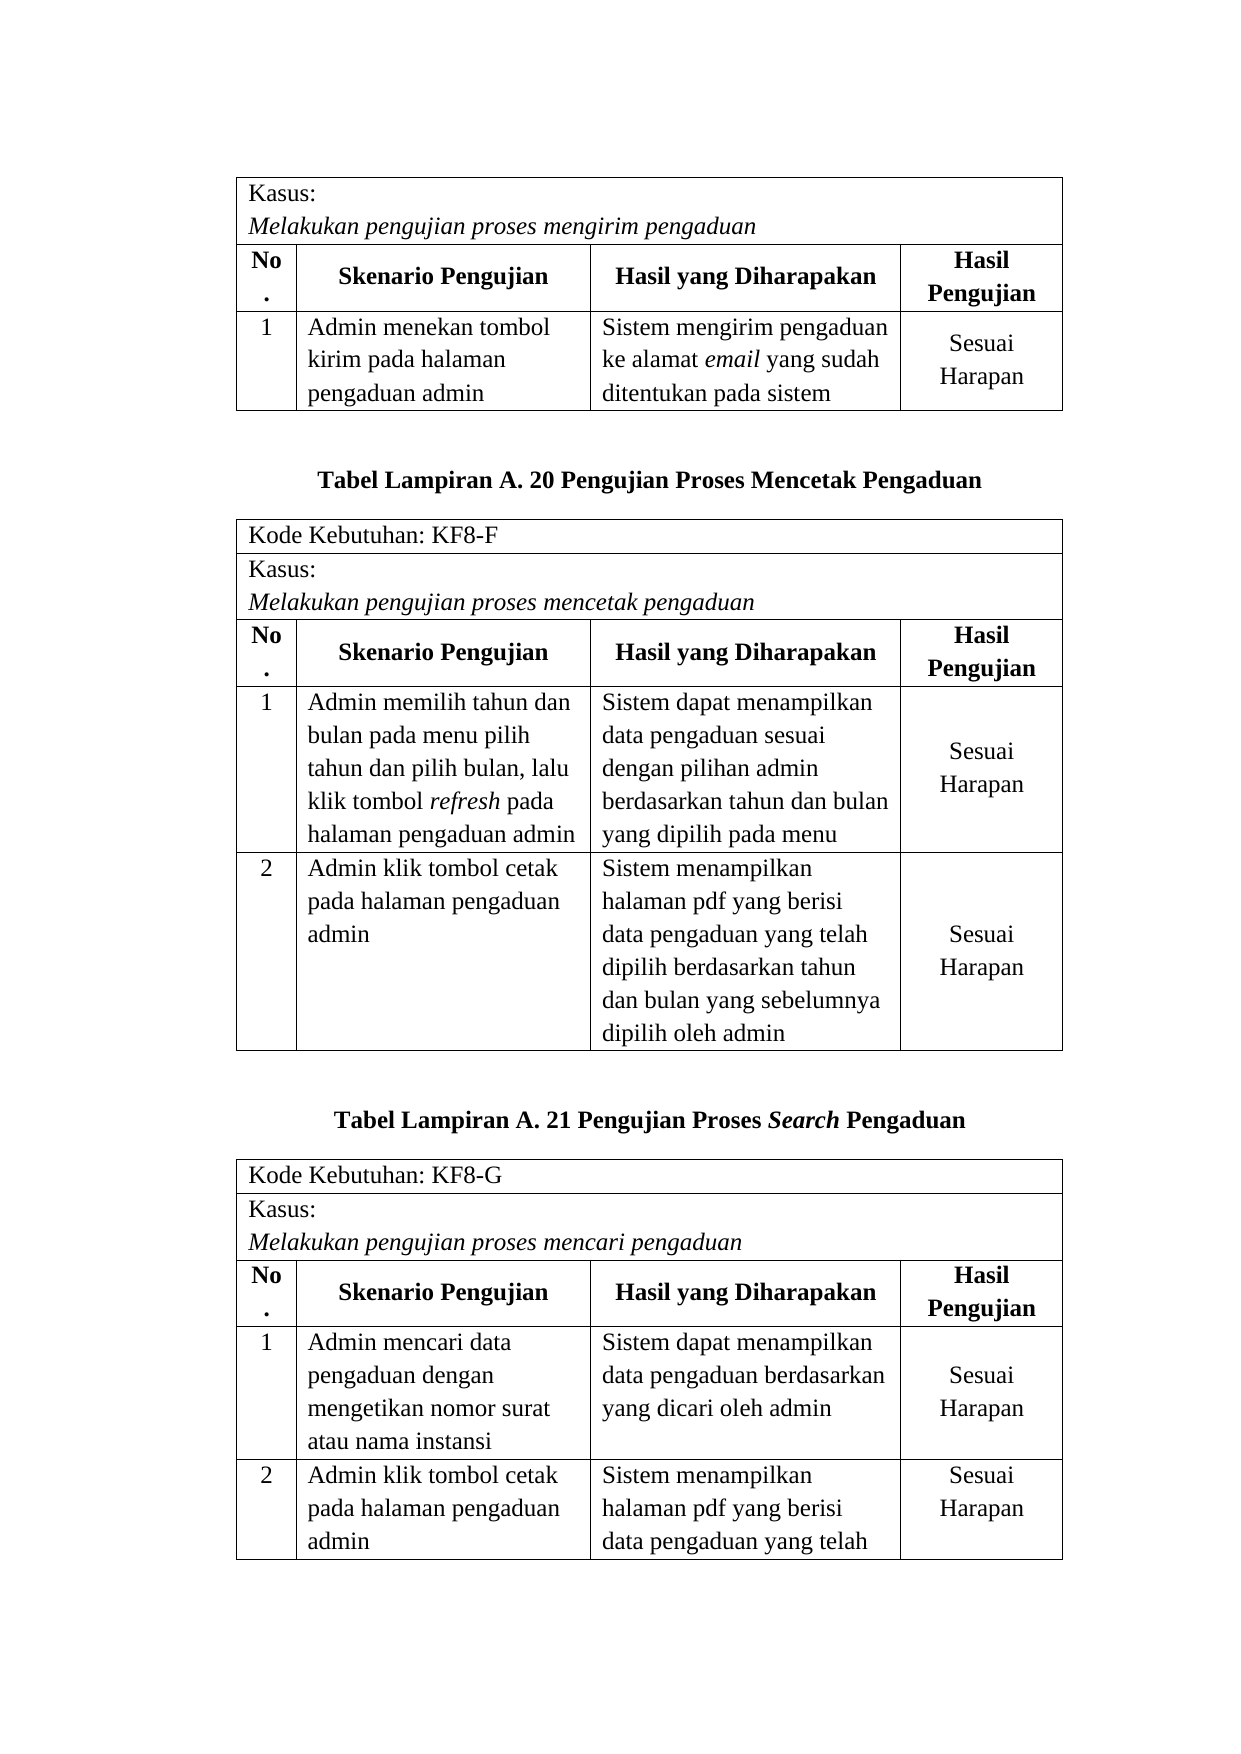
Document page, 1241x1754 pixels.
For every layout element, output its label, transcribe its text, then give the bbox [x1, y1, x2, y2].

table_cell Hasil yang Diharapakan [591, 245, 900, 311]
table_cell Sesuai Harapan [901, 853, 1062, 1050]
table_cell No. [237, 245, 296, 311]
table_cell Admin klik tombol cetak pada halaman pengaduan admin [297, 1460, 590, 1558]
table_cell Skenario Pengujian [297, 1261, 590, 1326]
table_cell Admin memilih tahun dan bulan pada menu pilih tahun dan pilih bulan, lalu klik tombol refresh pada halaman pengaduan admin [297, 687, 590, 852]
text Tabel Lampiran A. 20 Pengujian Proses Mencetak Pengaduan [236, 465, 1063, 494]
table_cell Hasil Pengujian [901, 1261, 1062, 1326]
table_cell Hasil Pengujian [901, 245, 1062, 311]
table_cell Sistem mengirim pengaduan ke alamat email yang sudah ditentukan pada sistem [591, 312, 900, 410]
table_cell Admin mencari data pengaduan dengan mengetikan nomor surat atau nama instansi [297, 1327, 590, 1459]
table_cell Hasil Pengujian [901, 620, 1062, 686]
table_cell Hasil yang Diharapakan [591, 620, 900, 686]
table_header Kode Kebutuhan: KF8-F [237, 520, 1062, 553]
table_cell Sistem menampilkan halaman pdf yang berisi data pengaduan yang telah dipilih berdasarkan tahun dan bulan yang sebelumnya dipilih oleh admin [591, 853, 900, 1050]
table_cell Sistem dapat menampilkan data pengaduan sesuai dengan pilihan admin berdasarkan tahun dan bulan yang dipilih pada menu [591, 687, 900, 852]
table_cell Admin menekan tombol kirim pada halaman pengaduan admin [297, 312, 590, 410]
table_cell Skenario Pengujian [297, 245, 590, 311]
table_cell 2 [237, 1460, 296, 1558]
table_cell Sesuai Harapan [901, 1327, 1062, 1459]
table_cell No. [237, 620, 296, 686]
table_cell Hasil yang Diharapakan [591, 1261, 900, 1326]
table_cell 2 [237, 853, 296, 1050]
table_cell Kasus: Melakukan pengujian proses mengirim pengaduan [237, 178, 1062, 244]
table_cell Sistem menampilkan halaman pdf yang berisi data pengaduan yang telah dipilih berdasarkan tahun dan bulan yang sebelumnya dipilih oleh admin [591, 1460, 900, 1558]
table_cell Kasus: Melakukan pengujian proses mencetak pengaduan [237, 554, 1062, 619]
table_cell Sesuai Harapan [901, 312, 1062, 410]
table_cell No. [237, 1261, 296, 1326]
table_cell 1 [237, 312, 296, 410]
text Tabel Lampiran A. 21 Pengujian Proses Search Pengaduan [236, 1105, 1063, 1134]
table_cell Admin klik tombol cetak pada halaman pengaduan admin [297, 853, 590, 1050]
table_cell Kasus: Melakukan pengujian proses mencari pengaduan [237, 1194, 1062, 1259]
table_cell Sistem dapat menampilkan data pengaduan berdasarkan yang dicari oleh admin [591, 1327, 900, 1459]
table_cell 1 [237, 687, 296, 852]
table_cell Sesuai Harapan [901, 687, 1062, 852]
table_cell 1 [237, 1327, 296, 1459]
table_cell Sesuai Harapan [901, 1460, 1062, 1558]
table_header Kode Kebutuhan: KF8-G [237, 1160, 1062, 1193]
table_cell Skenario Pengujian [297, 620, 590, 686]
